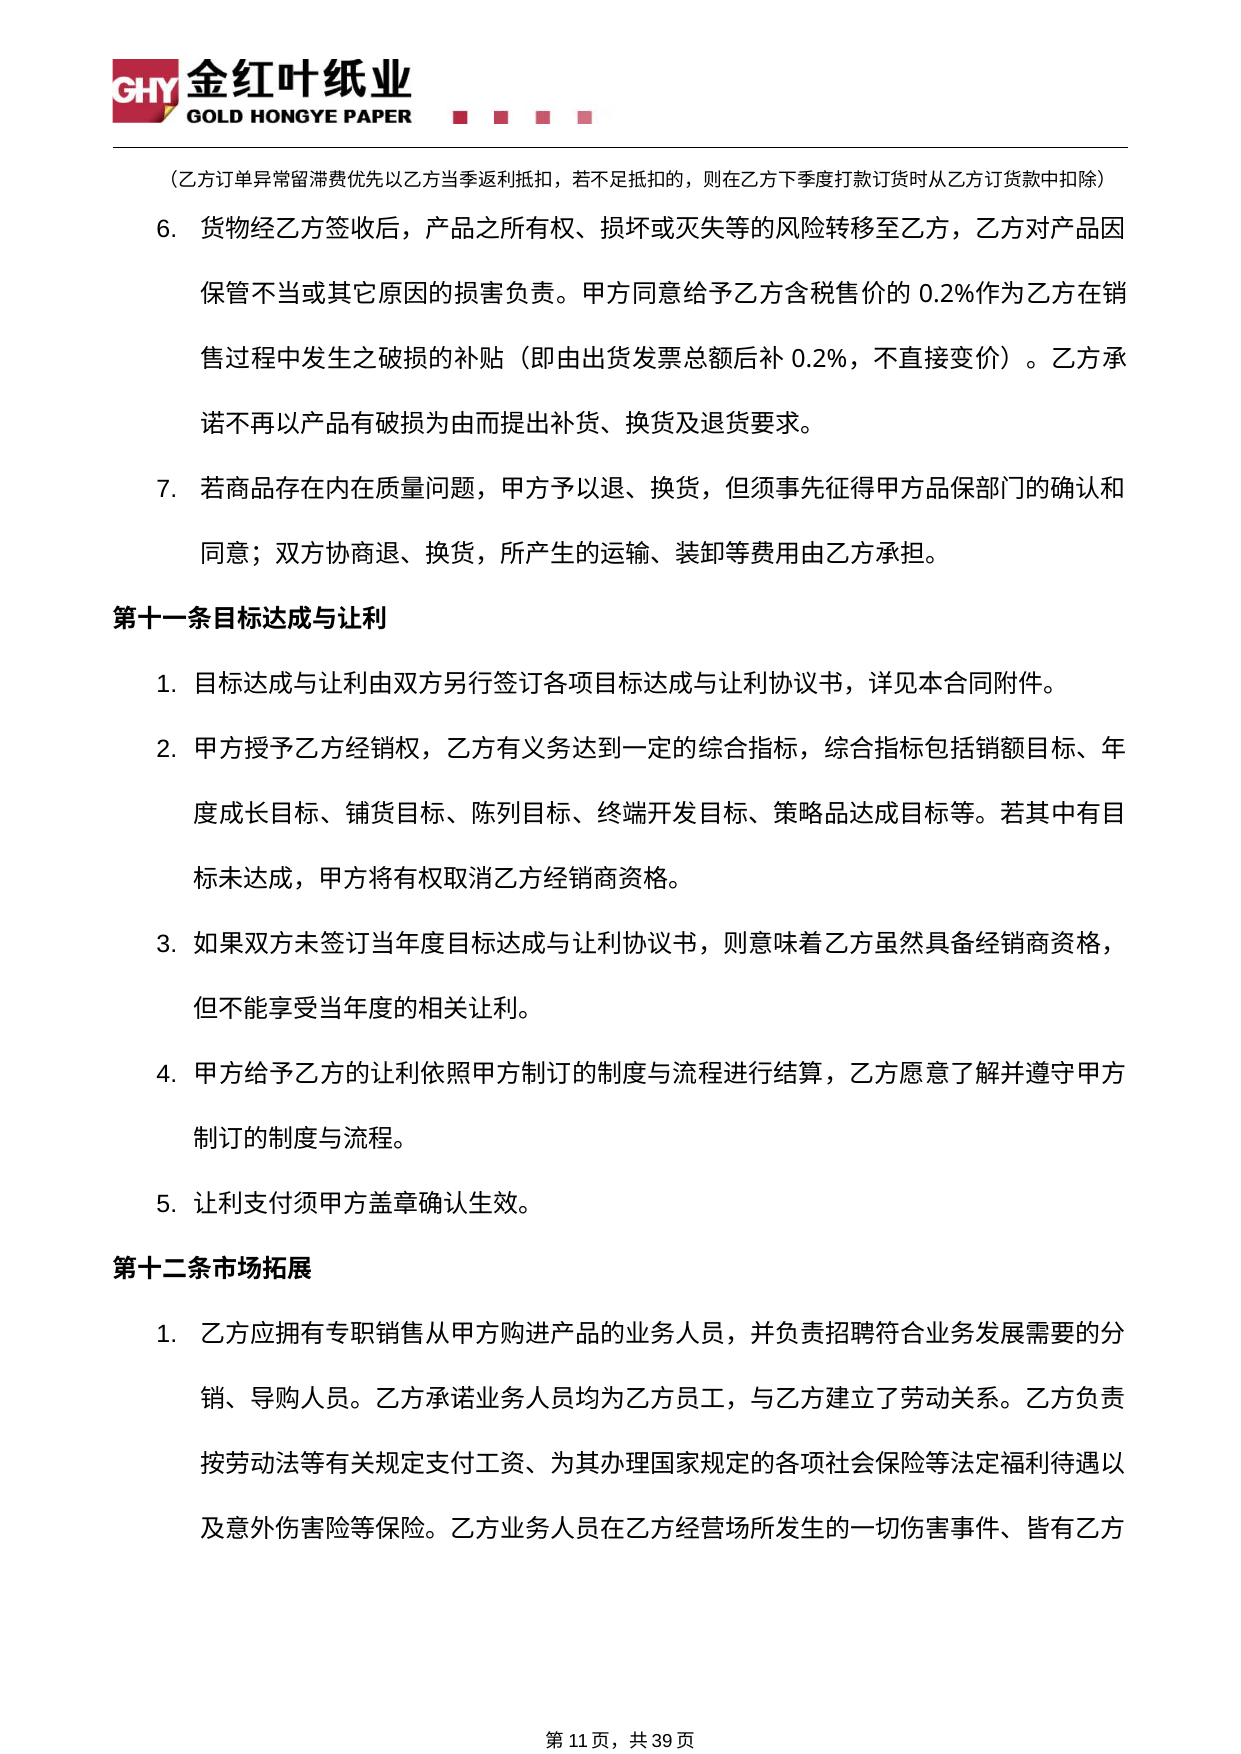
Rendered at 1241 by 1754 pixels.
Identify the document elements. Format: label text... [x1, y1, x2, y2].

list 若商品存在内在质量问题，甲方予以退、换货，但须事先征得甲方品保部门的确认和同意；双方协商退、换货，所产生的运输、装卸等费用由乙方承担。 [156, 454, 1128, 584]
text （乙方订单异常留滞费优先以乙方当季返利抵扣，若不足抵扣的，则在乙方下季度打款订货时从乙方订货款中扣除） [112, 162, 1128, 194]
list 目标达成与让利由双方另行签订各项目标达成与让利协议书，详见本合同附件。 [156, 649, 1128, 714]
list 让利支付须甲方盖章确认生效。 [156, 1169, 1128, 1234]
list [156, 1299, 1128, 1559]
picture [112, 59, 613, 124]
text 第十一条目标达成与让利 [112, 584, 1128, 649]
list 如果双方未签订当年度目标达成与让利协议书，则意味着乙方虽然具备经销商资格，但不能享受当年度的相关让利。 [156, 909, 1128, 1039]
list 甲方给予乙方的让利依照甲方制订的制度与流程进行结算，乙方愿意了解并遵守甲方制订的制度与流程。 [156, 1039, 1128, 1169]
list 甲方授予乙方经销权，乙方有义务达到一定的综合指标，综合指标包括销额目标、年度成长目标、铺货目标、陈列目标、终端开发目标、策略品达成目标等。若其中有目标未达成，甲方将有权取消乙方经销商资格。 [156, 714, 1128, 909]
list 货物经乙方签收后，产品之所有权、损坏或灭失等的风险转移至乙方，乙方对产品因保管不当或其它原因的损害负责。甲方同意给予乙方含税售价的0.2%作为乙方在销售过程中发生之破损的补贴（即由出货发票总额后补0.2%，不直接变价）。乙方承诺不再以产品有破损为由而提出补货、换货及退货要求。 [156, 194, 1128, 454]
text 第十二条市场拓展 [112, 1234, 1128, 1299]
